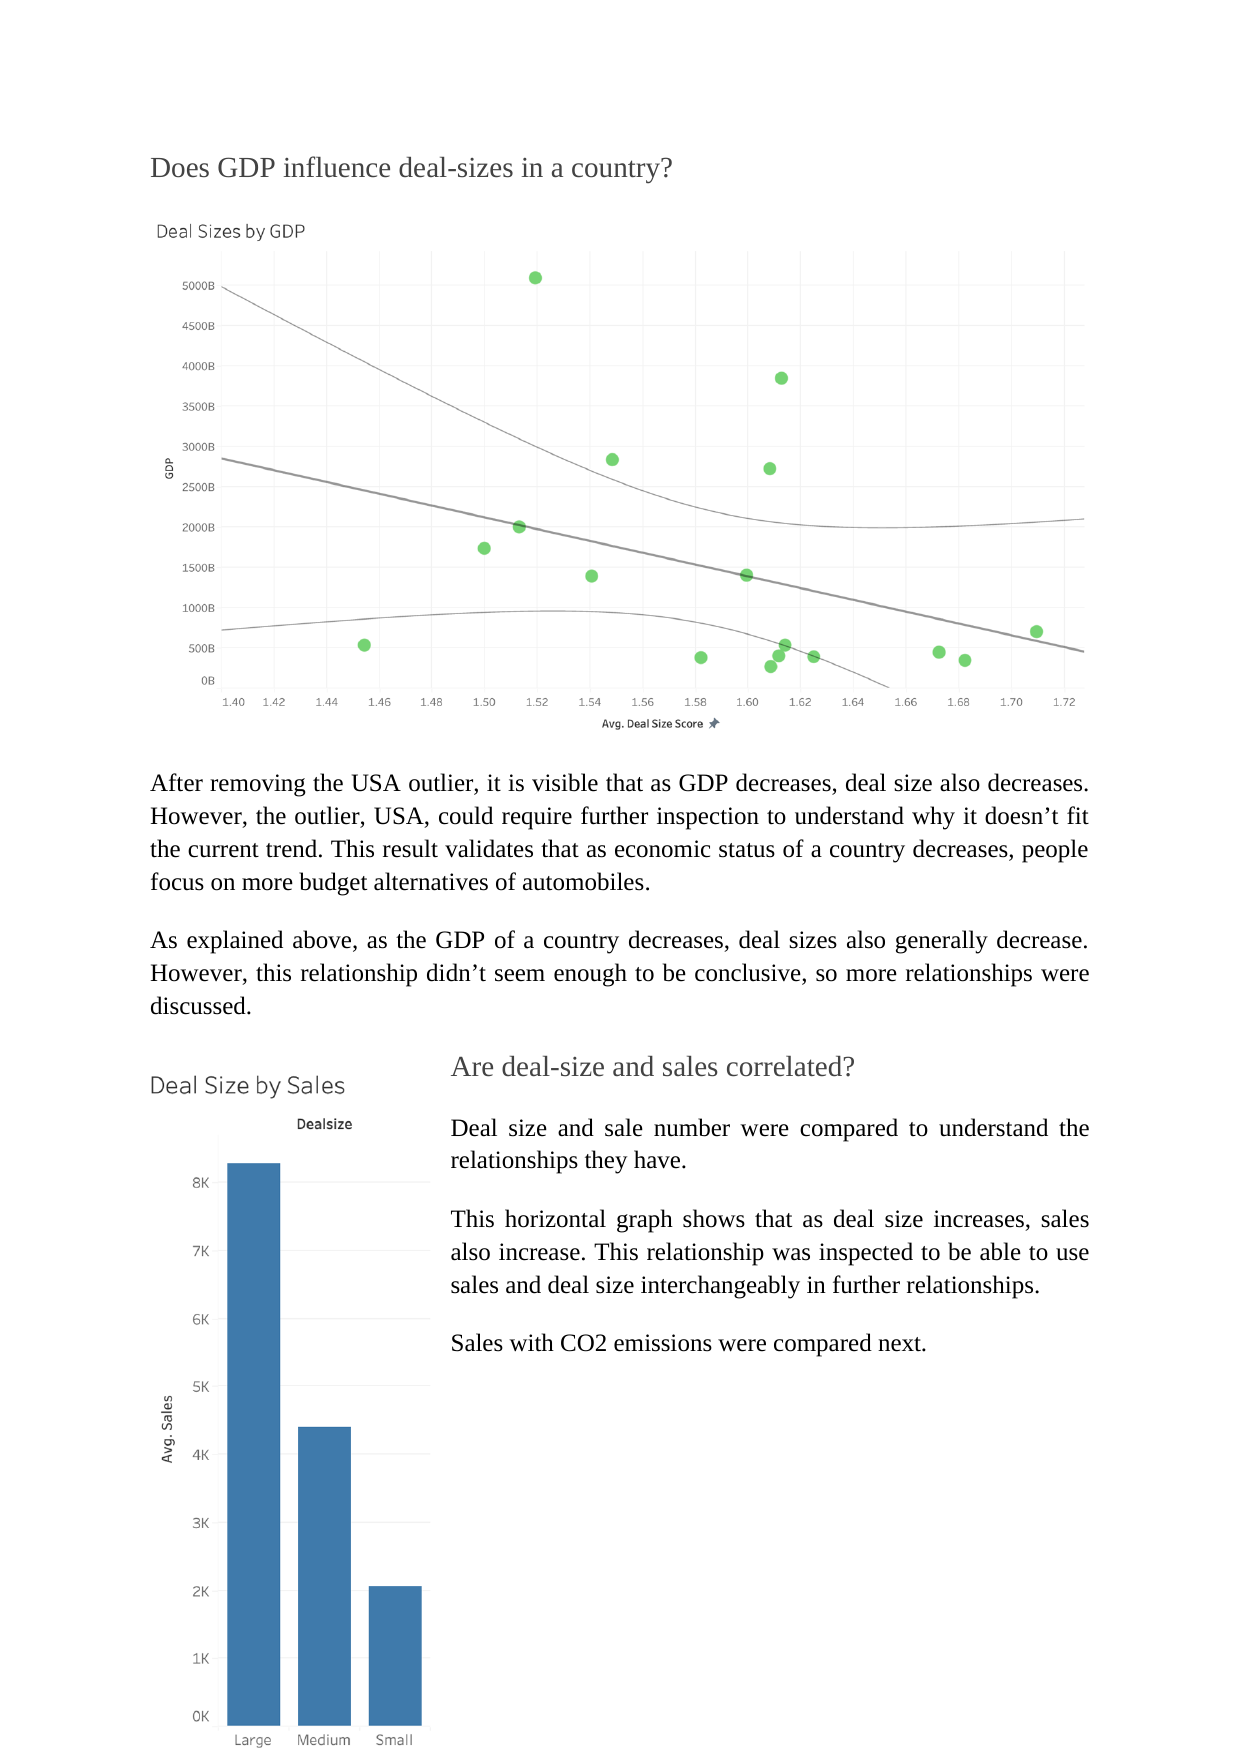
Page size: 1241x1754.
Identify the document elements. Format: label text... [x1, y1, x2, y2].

text As explained above, as the GDP of a country decreases, deal sizes also generally decrease. However, this relationship didn’t seem enough to be conclusive, so more relationships were discussed. [150, 925, 1090, 1020]
text Sales with CO2 emissions were compared next. [432, 1328, 1090, 1356]
text Deal size and sale number were compared to understand the relationships they have. [432, 1113, 1090, 1174]
subtitle Does GDP influence deal-sizes in a country? [150, 150, 1090, 183]
text After removing the USA outlier, it is visible that as GDP decreases, deal size also decreases. However, the outlier, USA, could require further inspection to understand why it doesn’t fit the current trend. This result validates that as economic status of a country decreases, people focus on more budget alternatives of automobiles. [150, 768, 1090, 896]
text This horizontal graph shows that as deal size increases, sales also increase. This relationship was inspected to be able to use sales and deal size interchangeably in further relationships. [432, 1204, 1090, 1298]
picture [143, 1066, 432, 1754]
picture [150, 213, 1091, 738]
subtitle Are deal-size and sales correlated? [150, 1049, 1090, 1083]
